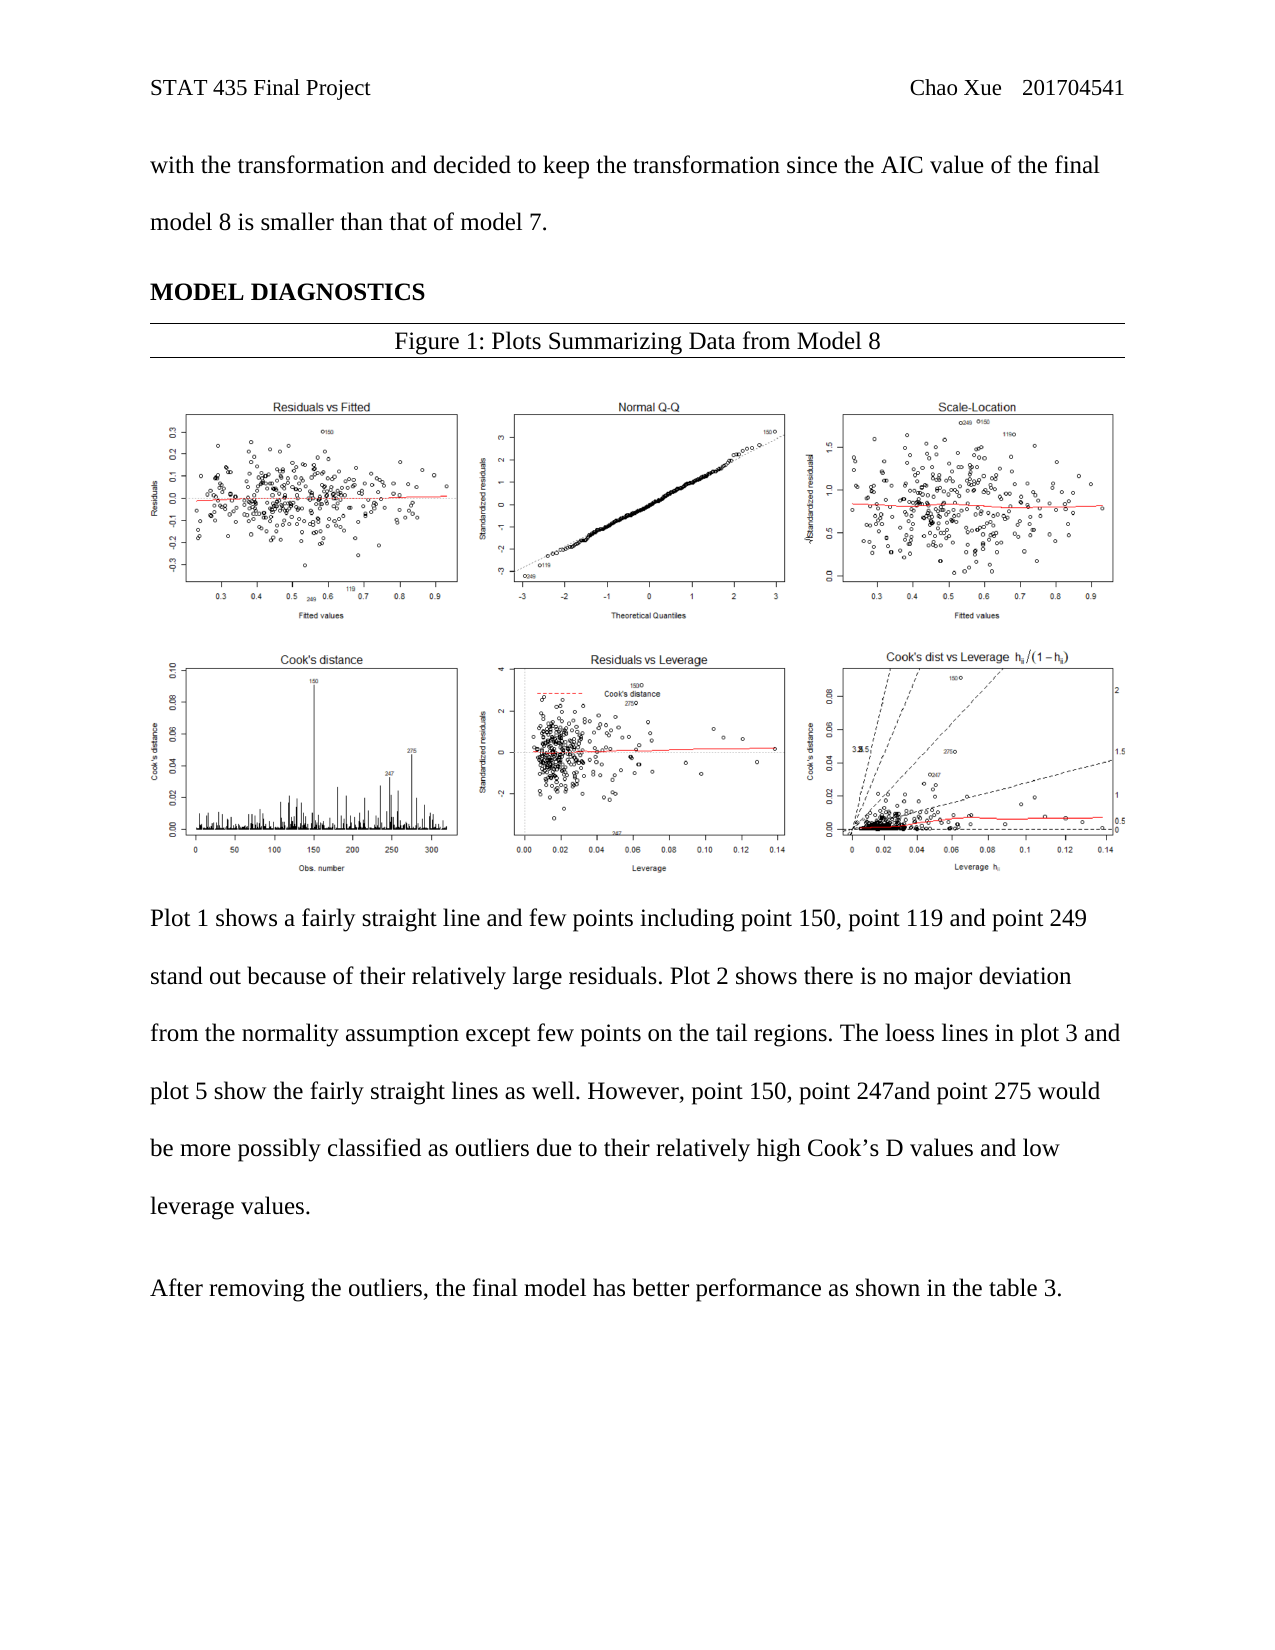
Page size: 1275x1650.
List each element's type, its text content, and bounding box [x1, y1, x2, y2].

text Plot 1 shows a fairly straight line and few points including point 150, point 119 and point 249 stand out because of their relatively large residuals. Plot 2 shows there is no major deviation from the normality assumption except few points on the tail regions. The loess lines in plot 3 and plot 5 show the fairly straight lines as well. However, point 150, point 247and point 275 would be more possibly classified as outliers due to their relatively high Cook’s D values and low leverage values. [150, 875, 1125, 1219]
text Figure 1: Plots Summarizing Data from Model 8 [150, 324, 1125, 357]
picture [150, 382, 1125, 875]
text MODEL DIAGNOSTICS [150, 277, 1125, 306]
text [150, 150, 1125, 236]
text After removing the outliers, the final model has better performance as shown in the table 3. [150, 1273, 1125, 1302]
